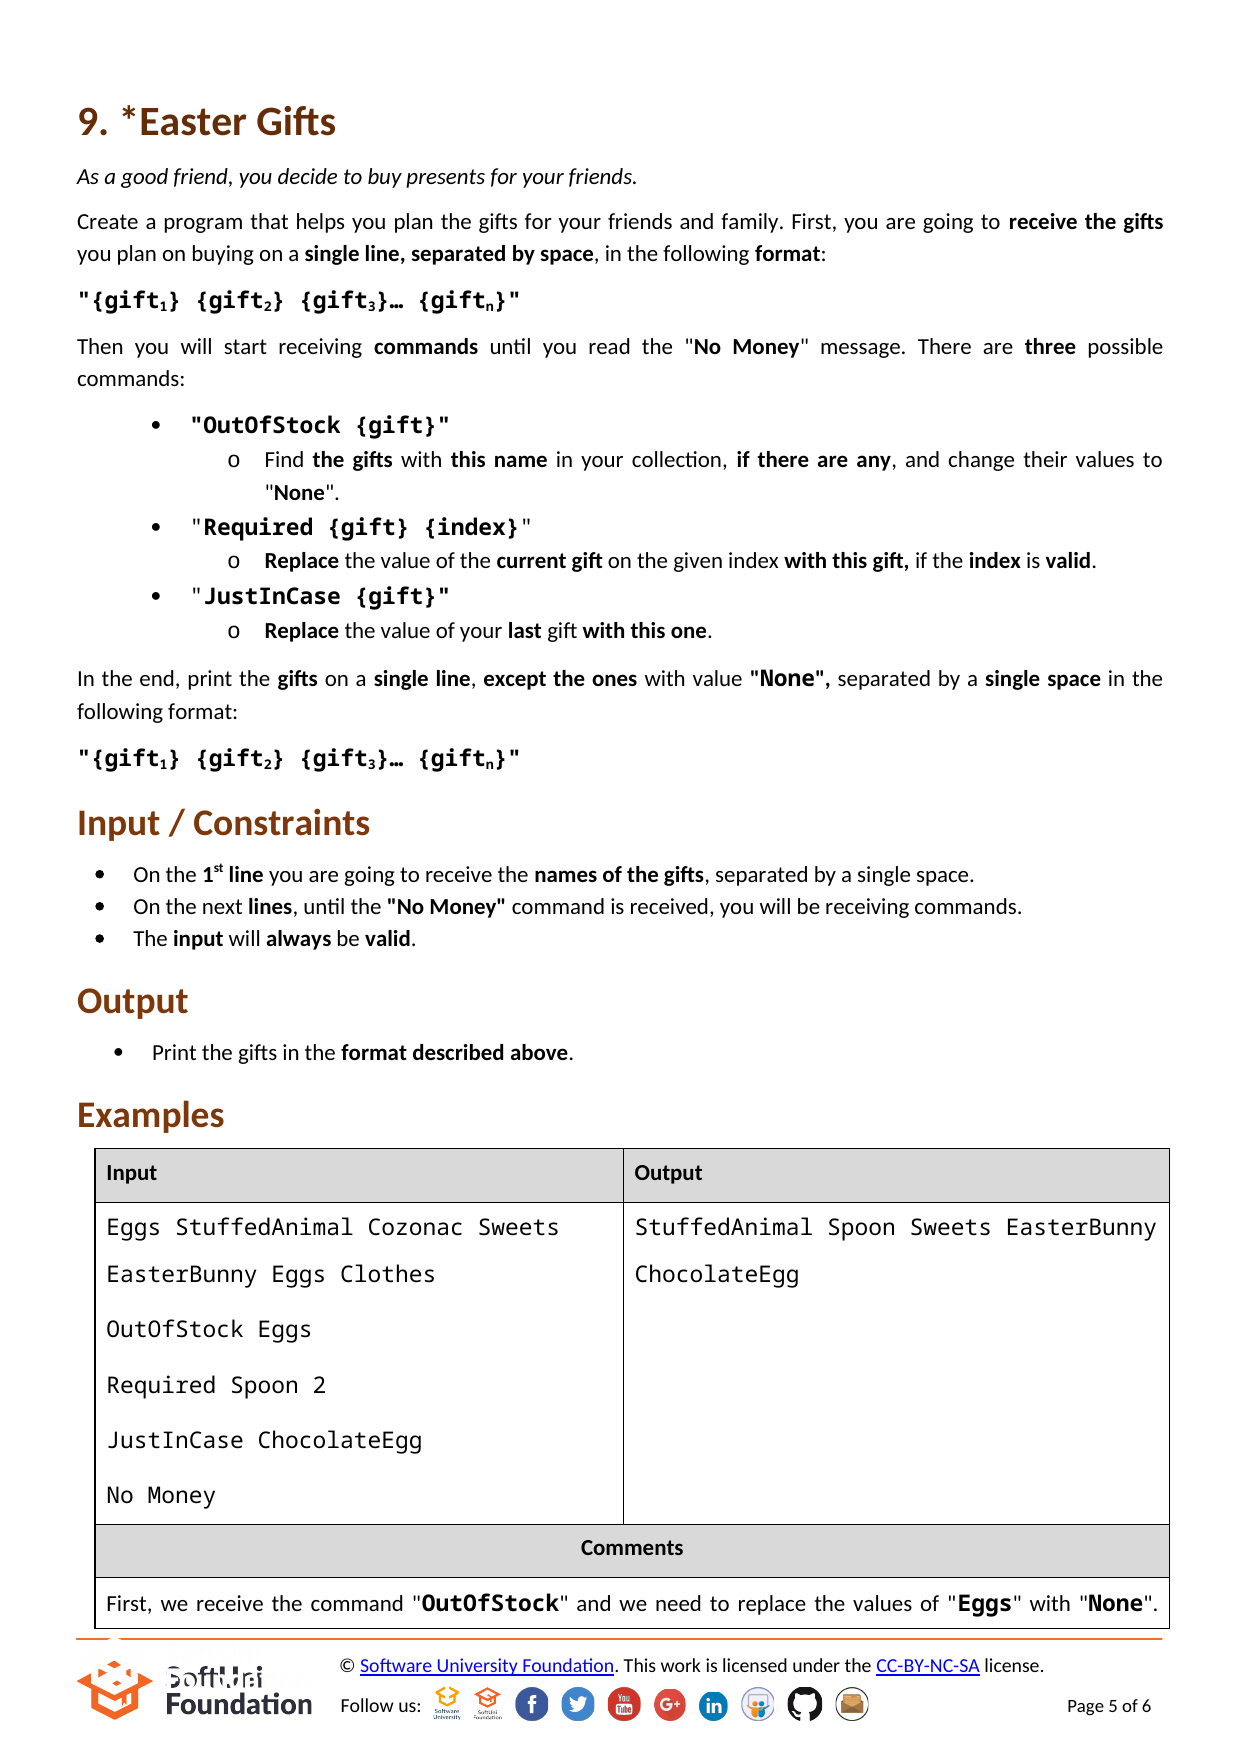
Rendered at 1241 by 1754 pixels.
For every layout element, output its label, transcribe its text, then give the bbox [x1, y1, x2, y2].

subtitle Examples [77, 1091, 1163, 1137]
table_cell StuffedAnimal Spoon Sweets EasterBunny ChocolateEgg [624, 1203, 1169, 1523]
picture [712, 1703, 721, 1712]
picture [561, 1687, 595, 1721]
picture [654, 1689, 686, 1721]
picture [741, 1687, 774, 1721]
picture [515, 1687, 549, 1721]
subtitle Input / Constraints [77, 799, 1163, 845]
picture [699, 1712, 707, 1721]
list Find the gifts with this name in your collection, if there are any, and change their values to "None". [227, 445, 1163, 506]
picture [722, 1692, 728, 1700]
list "JustInCase {gift}" [152, 580, 1163, 611]
text In the end, print the gifts on a single line, except the ones with value "None", separated by a single space in the following format: [77, 662, 1163, 725]
list The input will always be valid. [96, 924, 1163, 952]
subtitle Output [77, 977, 1163, 1023]
table_header Output [624, 1149, 1169, 1202]
list Print the gifts in the format described above. [114, 1038, 1163, 1066]
picture [835, 1687, 869, 1721]
list Replace the value of your last gift with this one. [227, 616, 1163, 645]
text Create a program that helps you plan the gifts for your friends and family. First, you are going to receive the gifts you plan on buying оn a single line, separated by space, in the following format: [77, 207, 1163, 267]
text "{gift1} {gift2} {gift3}… {giftn}" [77, 284, 1163, 315]
list On the 1st line you are going to receive the names of the gifts, separated by a single space. [96, 860, 1163, 888]
list Replace the value of the current gift on the given index with this gift, if the index is valid. [227, 546, 1163, 576]
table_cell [96, 1578, 1169, 1627]
picture [76, 1636, 312, 1720]
subtitle 9. *Easter Gifts [77, 95, 1163, 146]
table_cell Comments [96, 1525, 1169, 1577]
picture [607, 1687, 641, 1721]
text "{gift1} {gift2} {gift3}… {giftn}" [77, 742, 1163, 773]
picture [787, 1687, 823, 1721]
table_header Input [96, 1149, 623, 1202]
table_cell Eggs StuffedAnimal Cozonac Sweets EasterBunny Eggs Clothes OutOfStock Eggs Required Spoon 2 JustInCase ChocolateEgg No Money [96, 1203, 623, 1523]
picture [720, 1712, 728, 1721]
list "Required {gift} {index}" [152, 511, 1163, 542]
text As a good friend, you decide to buy presents for your friends. [77, 162, 1163, 190]
picture [433, 1686, 461, 1721]
picture [699, 1692, 705, 1700]
picture [473, 1687, 502, 1721]
text Then you will start receiving commands until you read the "No Money" message. There are three possible commands: [77, 332, 1163, 392]
list "OutOfStock {gift}" [152, 409, 1163, 440]
list On the next lines, until the "No Money" command is received, you will be receiving commands. [96, 892, 1163, 920]
